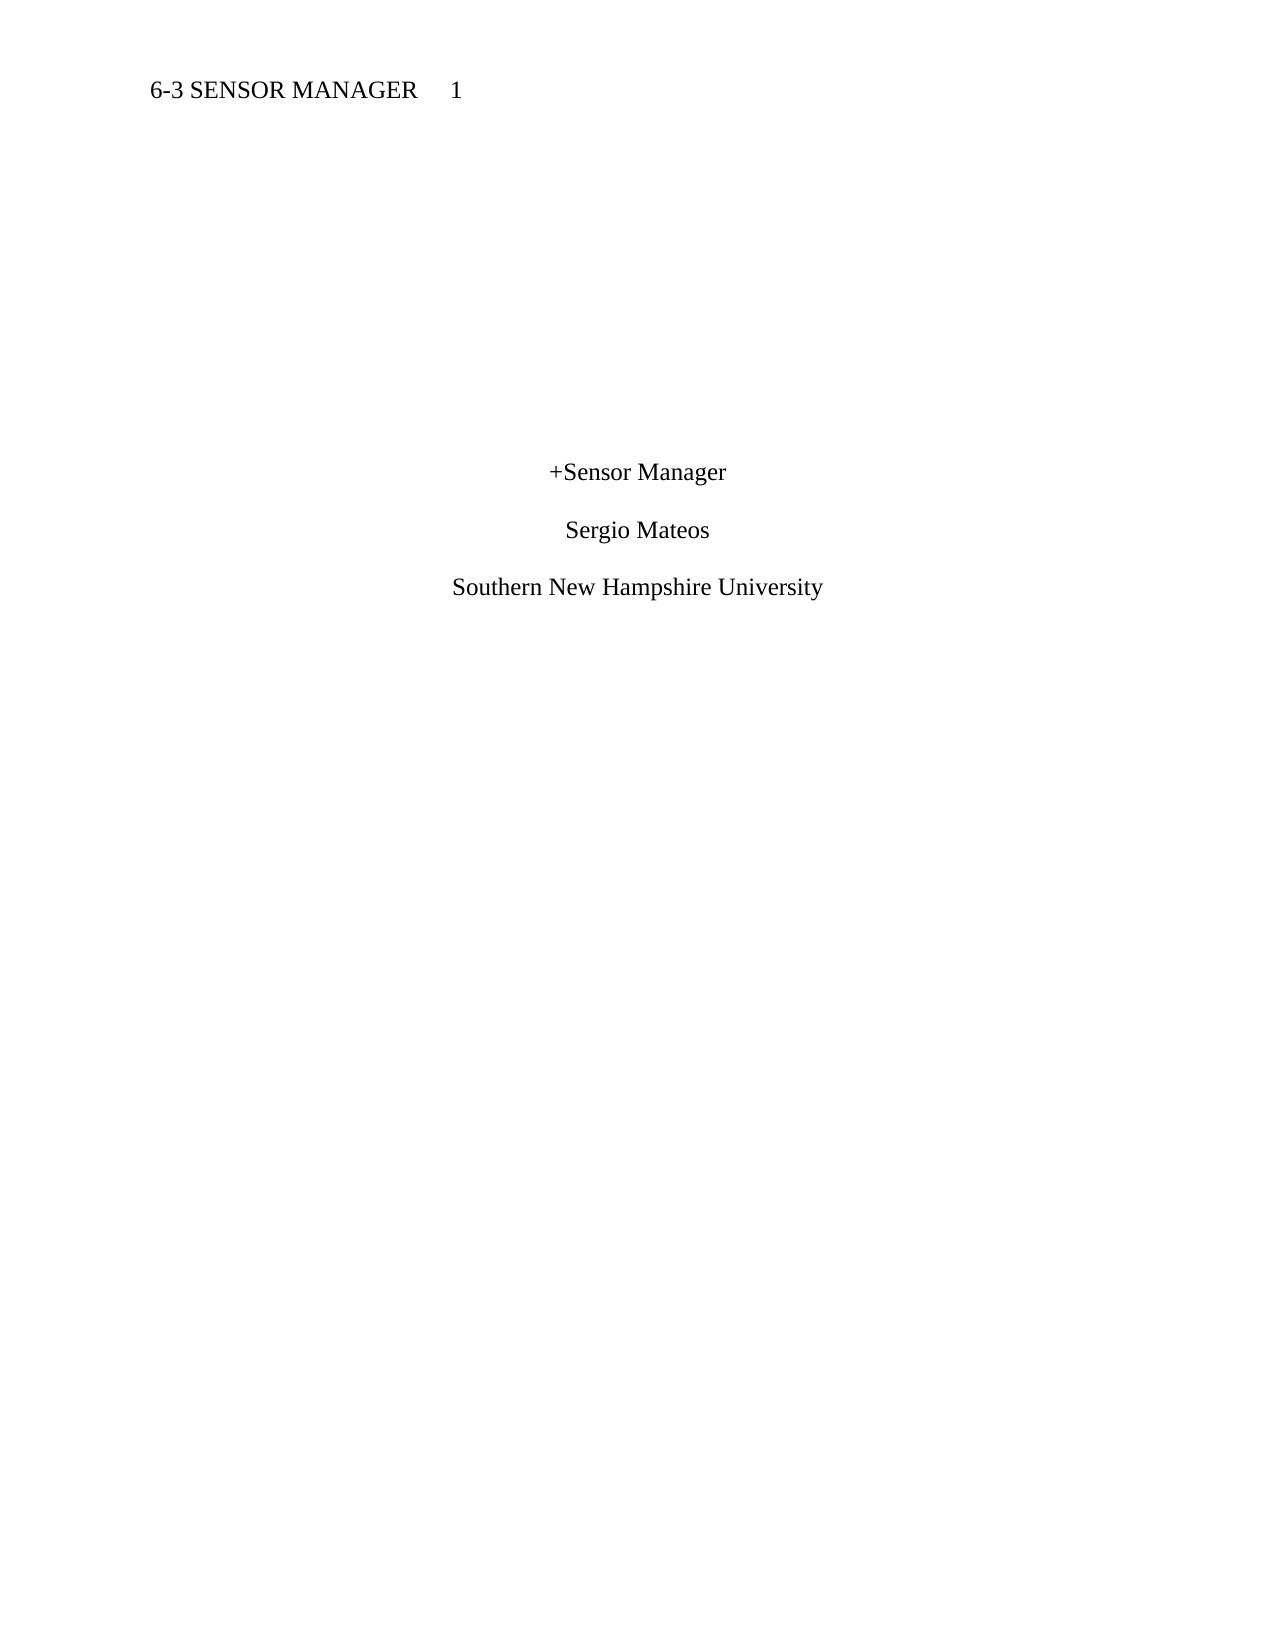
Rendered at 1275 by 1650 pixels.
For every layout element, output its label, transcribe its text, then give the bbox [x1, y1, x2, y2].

title Southern New Hampshire University [150, 572, 1125, 601]
title Sergio Mateos [150, 515, 1125, 544]
title + [150, 457, 1125, 486]
